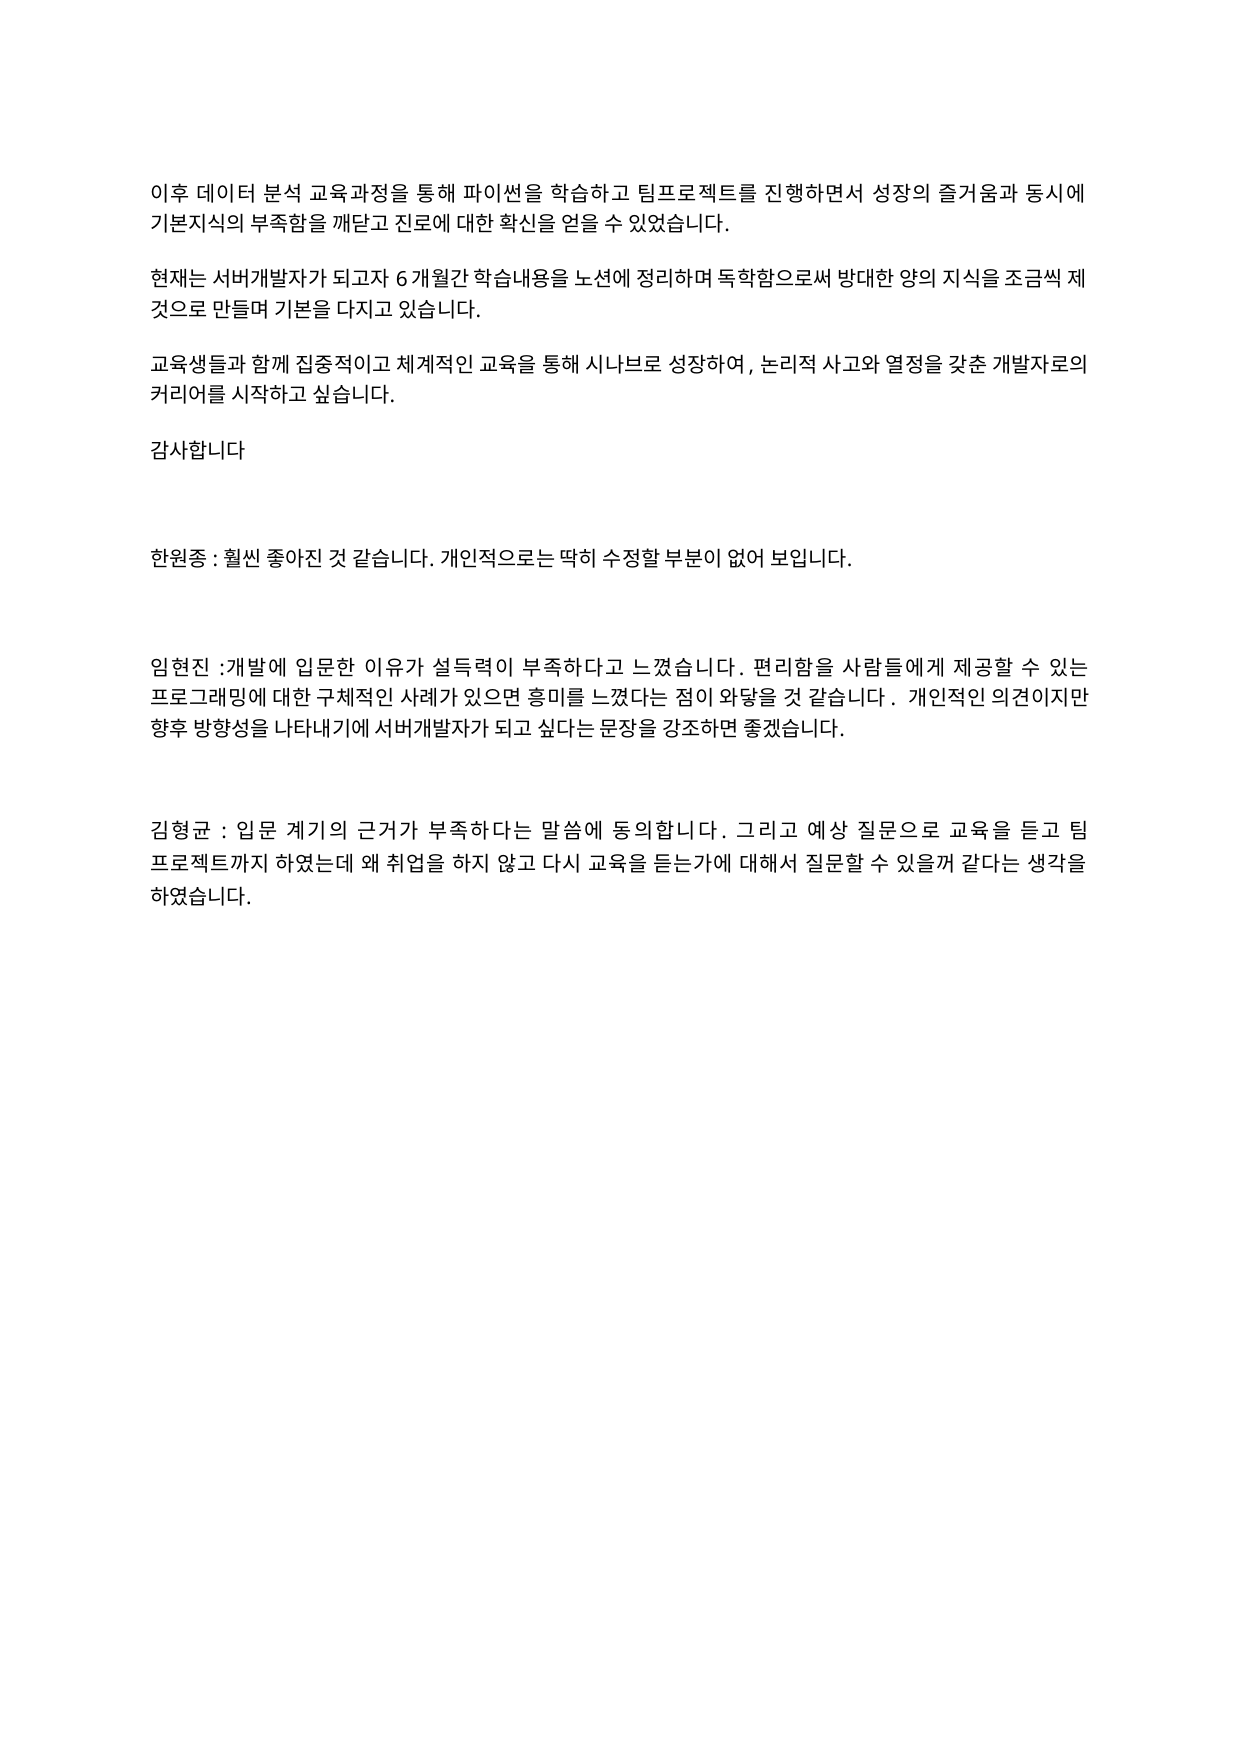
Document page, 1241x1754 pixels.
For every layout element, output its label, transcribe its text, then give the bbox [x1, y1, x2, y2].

text 현재는 서버개발자가 되고자 6개월간 학습내용을 노션에 정리하며 독학함으로써 방대한 양의 지식을 조금씩 제 것으로 만들며 기본을 다지고 있습니다. [150, 263, 1090, 323]
text 감사합니다 [150, 434, 1090, 464]
text 한원종 : 훨씬 좋아진 것 같습니다. 개인적으로는 딱히 수정할 부분이 없어 보입니다. [150, 543, 1090, 573]
text 교육생들과 함께 집중적이고 체계적인 교육을 통해 시나브로 성장하여, 논리적 사고와 열정을 갖춘 개발자로의 커리어를 시작하고 싶습니다. [150, 348, 1090, 409]
text 임현진 :개발에 입문한 이유가 설득력이 부족하다고 느꼈습니다. 편리함을 사람들에게 제공할 수 있는 프로그래밍에 대한 구체적인 사례가 있으면 흥미를 느꼈다는 점이 와닿을 것 같습니다. 개인적인 의견이지만 향후 방향성을 나타내기에 서버개발자가 되고 싶다는 문장을 강조하면 좋겠습니다. [150, 651, 1090, 742]
text 이후 데이터 분석 교육과정을 통해 파이썬을 학습하고 팀프로젝트를 진행하면서 성장의 즐거움과 동시에 기본지식의 부족함을 깨닫고 진로에 대한 확신을 얻을 수 있었습니다. [150, 177, 1090, 238]
text 김형균 : 입문 계기의 근거가 부족하다는 말씀에 동의합니다. 그리고 예상 질문으로 교육을 듣고 팀 프로젝트까지 하였는데 왜 취업을 하지 않고 다시 교육을 듣는가에 대해서 질문할 수 있을꺼 같다는 생각을 하였습니다. [150, 814, 1090, 910]
